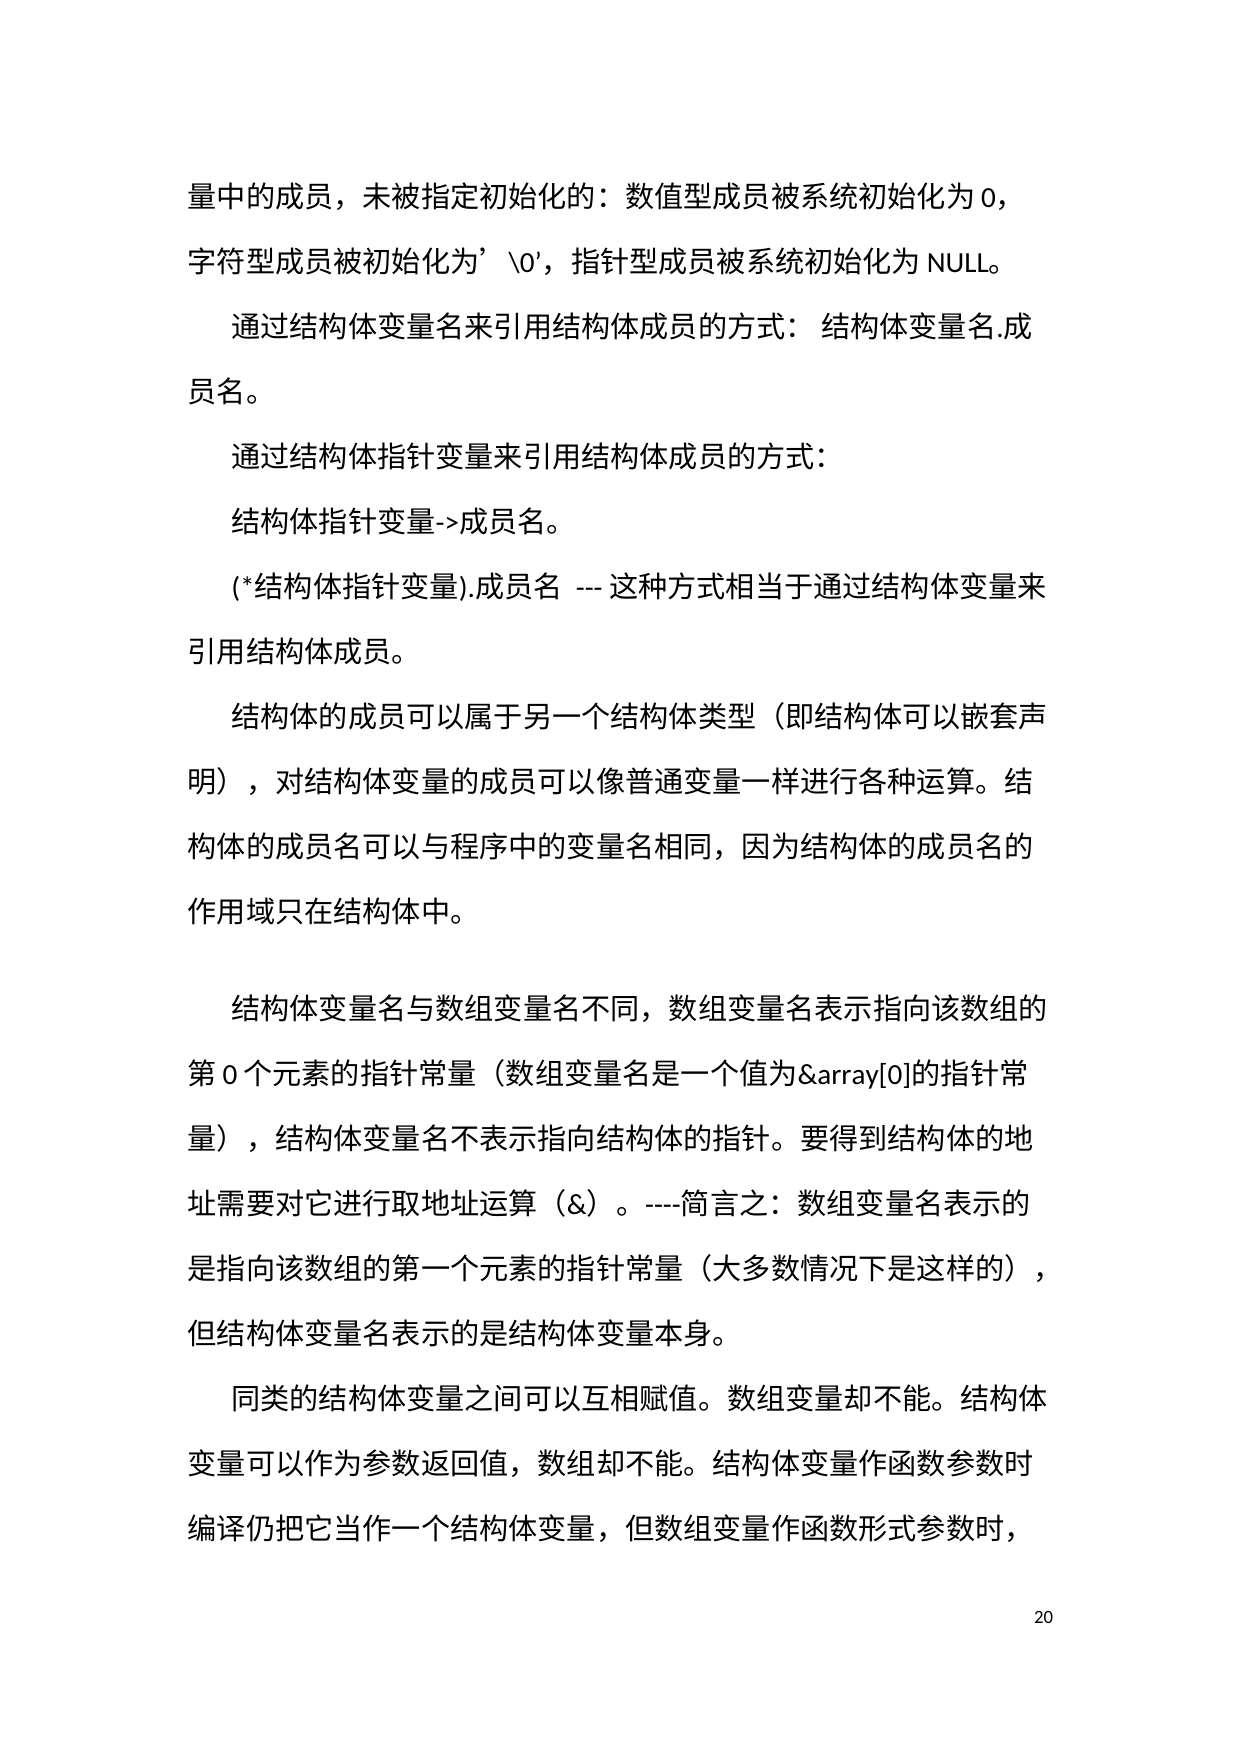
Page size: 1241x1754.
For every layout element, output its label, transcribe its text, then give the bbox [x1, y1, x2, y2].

text 结构体指针变量->成员名。 [187, 487, 1053, 552]
text 结构体的成员可以属于另一个结构体类型（即结构体可以嵌套声明），对结构体变量的成员可以像普通变量一样进行各种运算。结构体的成员名可以与程序中的变量名相同，因为结构体的成员名的作用域只在结构体中。 [187, 682, 1053, 942]
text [187, 162, 1053, 292]
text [187, 1364, 1053, 1559]
text 结构体变量名与数组变量名不同，数组变量名表示指向该数组的第0个元素的指针常量（数组变量名是一个值为&array[0]的指针常量），结构体变量名不表示指向结构体的指针。要得到结构体的地址需要对它进行取地址运算（&）。----简言之：数组变量名表示的是指向该数组的第一个元素的指针常量（大多数情况下是这样的），但结构体变量名表示的是结构体变量本身。 [187, 974, 1053, 1364]
text 通过结构体变量名来引用结构体成员的方式： 结构体变量名.成员名。 [187, 292, 1053, 422]
text (*结构体指针变量).成员名 --- 这种方式相当于通过结构体变量来引用结构体成员。 [187, 552, 1053, 682]
text 通过结构体指针变量来引用结构体成员的方式： [187, 422, 1053, 487]
